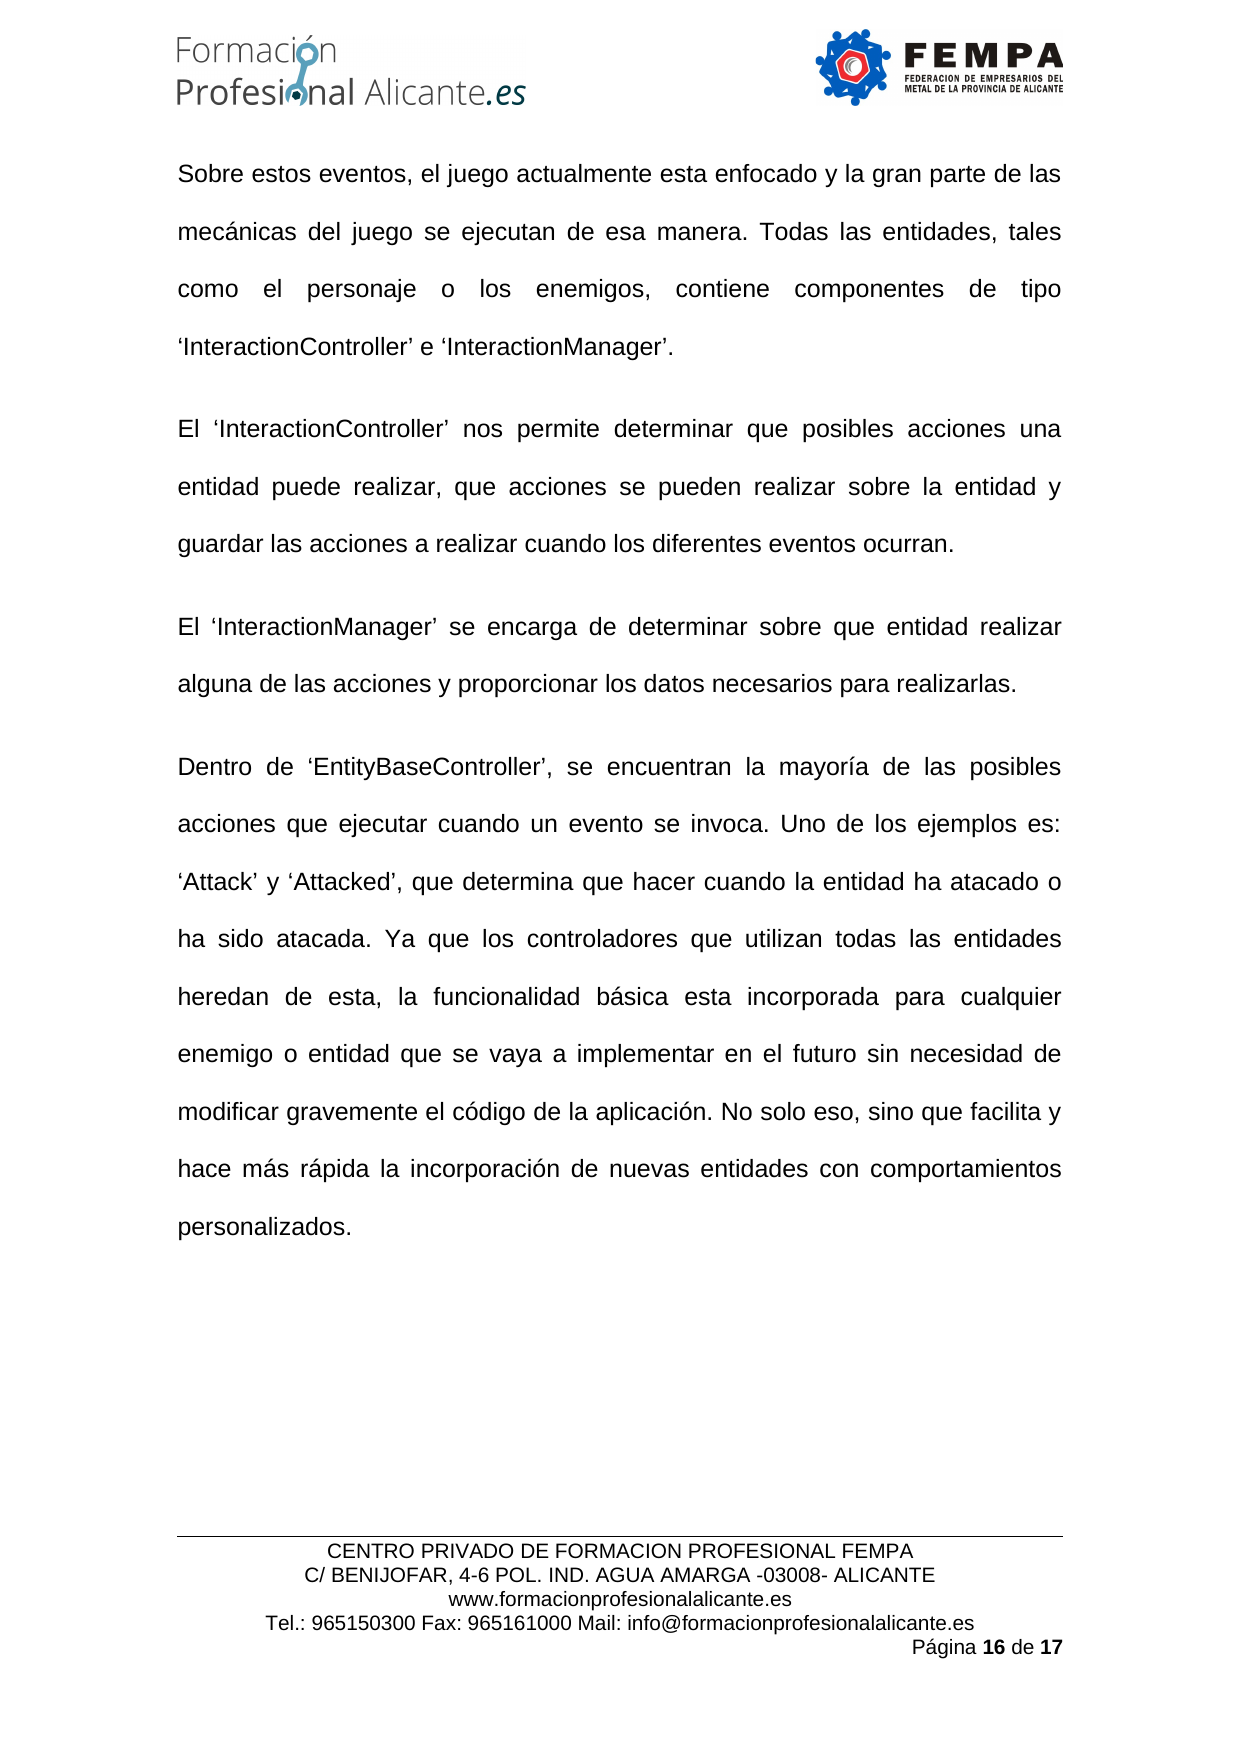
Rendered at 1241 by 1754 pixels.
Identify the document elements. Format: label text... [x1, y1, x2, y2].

picture [815, 29, 1063, 106]
text Sobre estos eventos, el juego actualmente esta enfocado y la gran parte de las mecánicas del juego se ejecutan de esa manera. Todas las entidades, tales como el personaje o los enemigos, contiene componentes de tipo ‘InteractionController’ e ‘InteractionManager’. [177, 159, 1063, 361]
text Dentro de ‘EntityBaseController’, se encuentran la mayoría de las posibles acciones que ejecutar cuando un evento se invoca. Uno de los ejemplos es: ‘Attack’ y ‘Attacked’, que determina que hacer cuando la entidad ha atacado o ha sido atacada. Ya que los controladores que utilizan todas las entidades heredan de esta, la funcionalidad básica esta incorporada para cualquier enemigo o entidad que se vaya a implementar en el futuro sin necesidad de modificar gravemente el código de la aplicación. No solo eso, sino que facilita y hace más rápida la incorporación de nuevas entidades con comportamientos personalizados. [177, 752, 1063, 1241]
picture [177, 35, 526, 106]
text El ‘InteractionManager’ se encarga de determinar sobre que entidad realizar alguna de las acciones y proporcionar los datos necesarios para realizarlas. [177, 612, 1063, 698]
text El ‘InteractionController’ nos permite determinar que posibles acciones una entidad puede realizar, que acciones se pueden realizar sobre la entidad y guardar las acciones a realizar cuando los diferentes eventos ocurran. [177, 414, 1063, 558]
